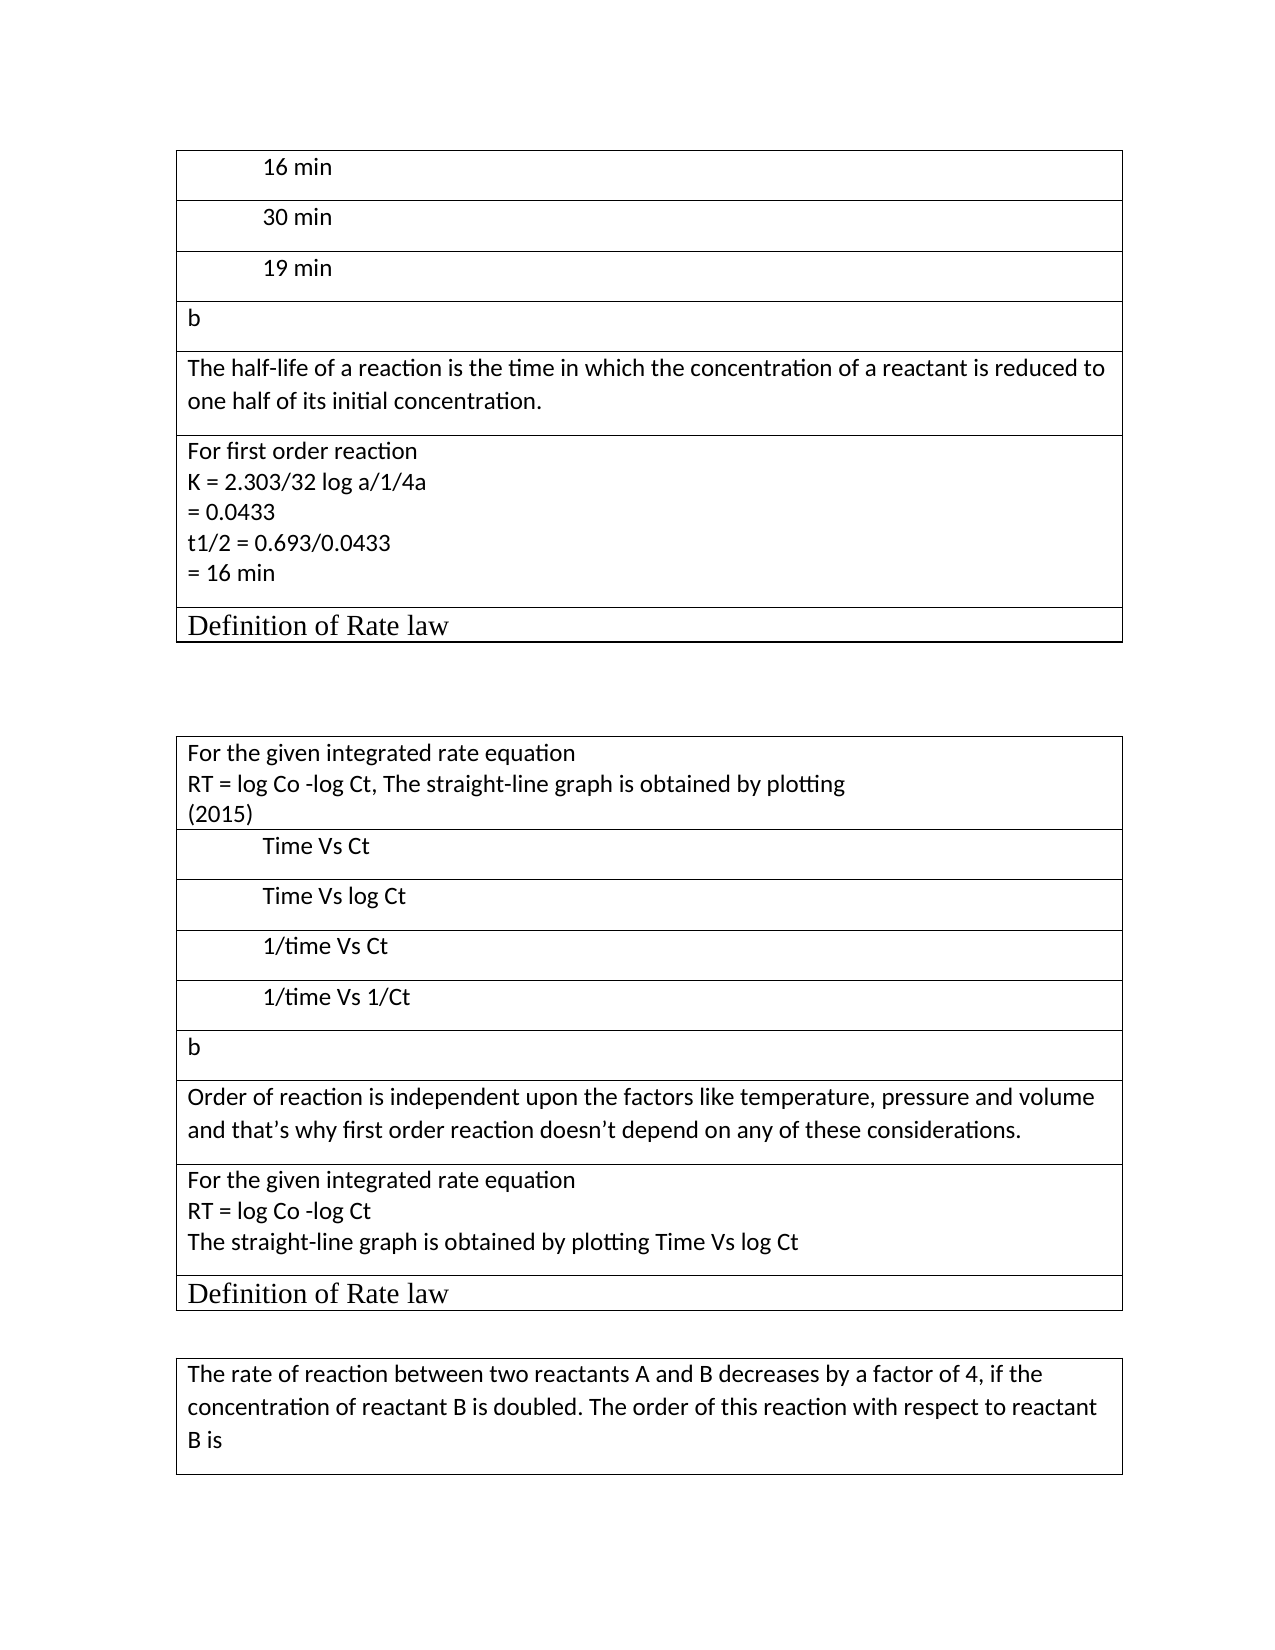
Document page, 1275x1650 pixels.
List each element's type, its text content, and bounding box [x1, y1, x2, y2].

table_cell 1/time Vs Ct [177, 931, 1122, 980]
table_cell 30 min [177, 201, 1122, 251]
table_cell Definition of Rate law [177, 1276, 1122, 1309]
table_cell 19 min [177, 252, 1122, 301]
table_cell For the given integrated rate equation RT = log Co -log Ct The straight-line graph is obtained by plotting Time Vs log Ct [177, 1165, 1122, 1275]
table_header For the given integrated rate equation RT = log Co -log Ct, The straight-line graph is obtained by plotting (2015) [177, 737, 1122, 829]
table_cell b [177, 1031, 1122, 1080]
table_cell Time Vs log Ct [177, 880, 1122, 929]
table_cell 1/time Vs 1/Ct [177, 981, 1122, 1030]
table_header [177, 1359, 1122, 1474]
table_cell b [177, 302, 1122, 351]
table_cell 16 min [177, 151, 1122, 200]
table_cell For first order reaction K = 2.303/32 log a/1/4a = 0.0433 t1/2 = 0.693/0.0433 = 16 min [177, 436, 1122, 607]
table_cell The half-life of a reaction is the time in which the concentration of a reactant is reduced to one half of its initial concentration. [177, 352, 1122, 434]
table_cell Definition of Rate law [177, 608, 1122, 641]
table_cell Time Vs Ct [177, 830, 1122, 879]
